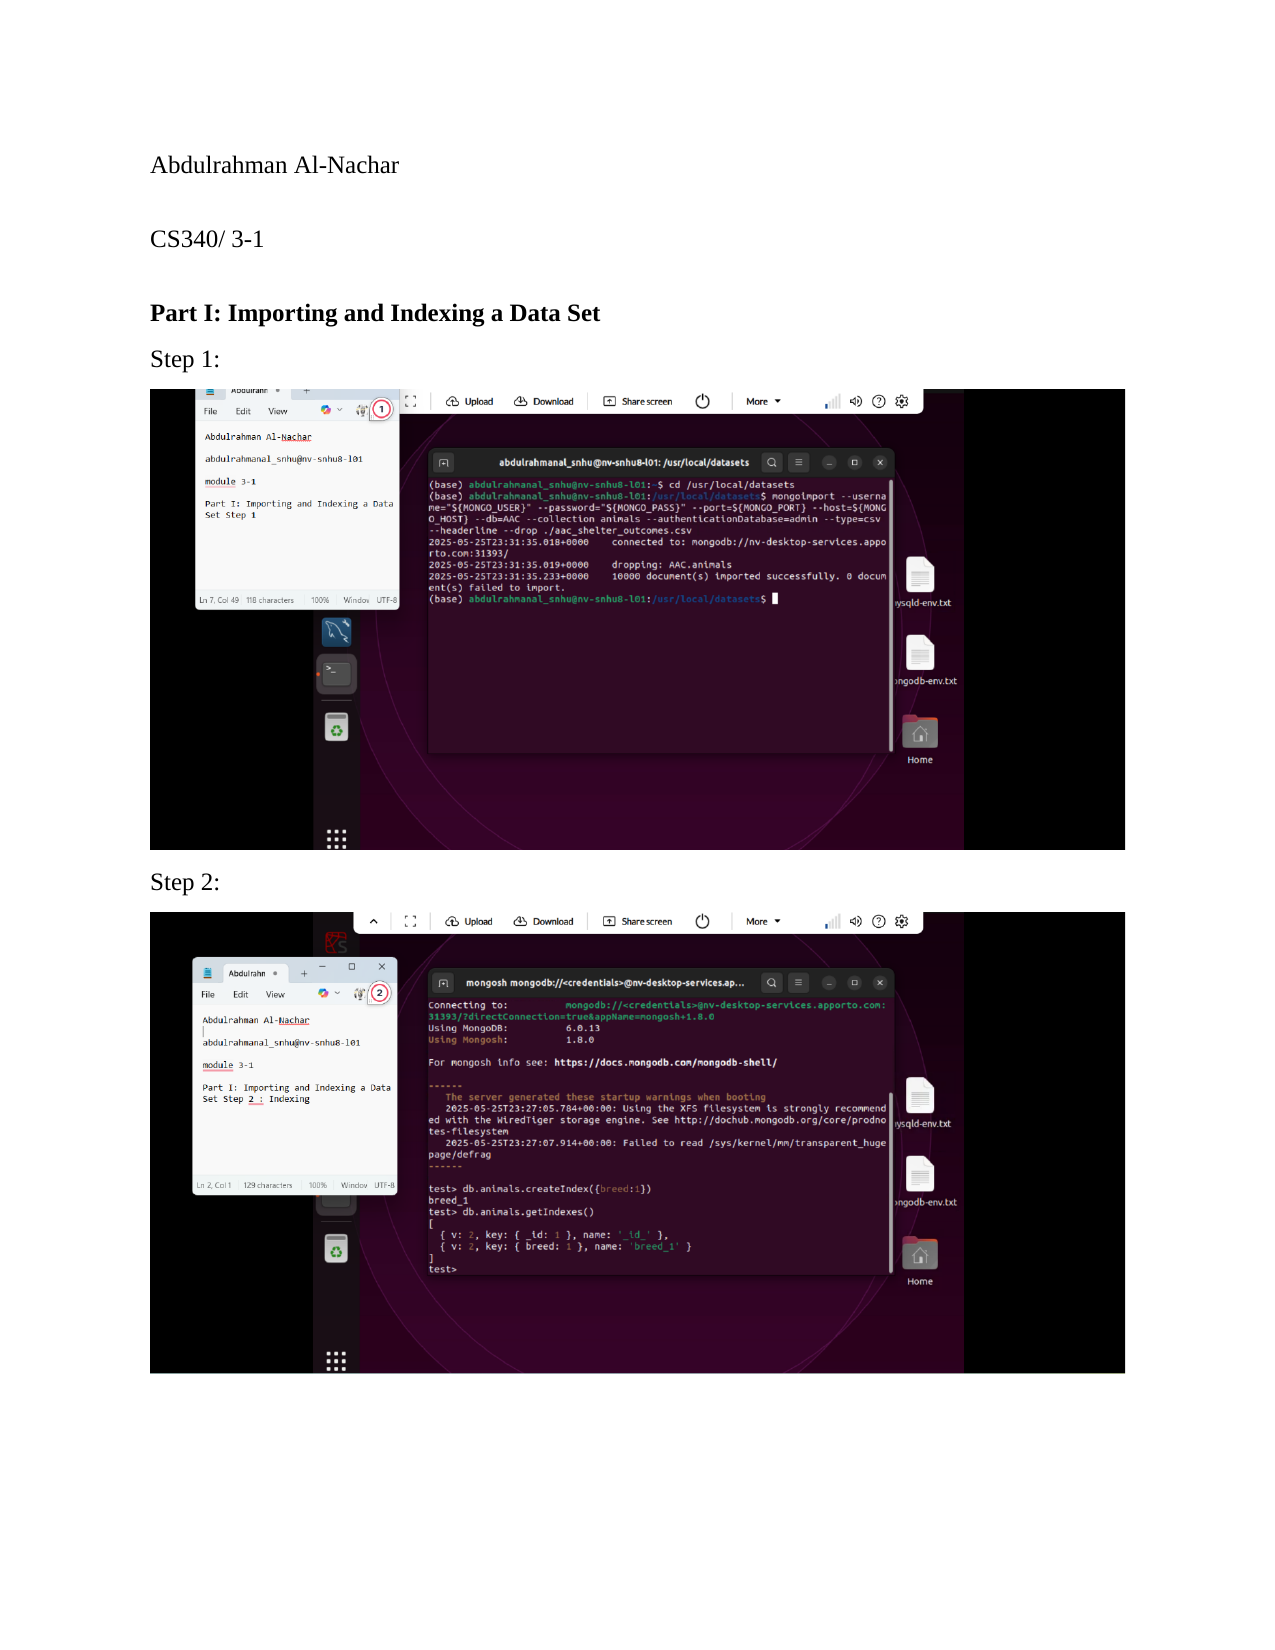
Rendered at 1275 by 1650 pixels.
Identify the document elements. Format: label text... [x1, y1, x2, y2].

picture [150, 912, 1125, 1374]
text Abdulrahman Al-Nachar [150, 150, 1125, 179]
text Step 2: [150, 867, 1125, 895]
text Step 1: [150, 344, 1125, 372]
picture [150, 389, 1125, 850]
text Part I: Importing and Indexing a Data Set [150, 298, 1125, 327]
text CS340/ 3-1 [150, 224, 1125, 253]
